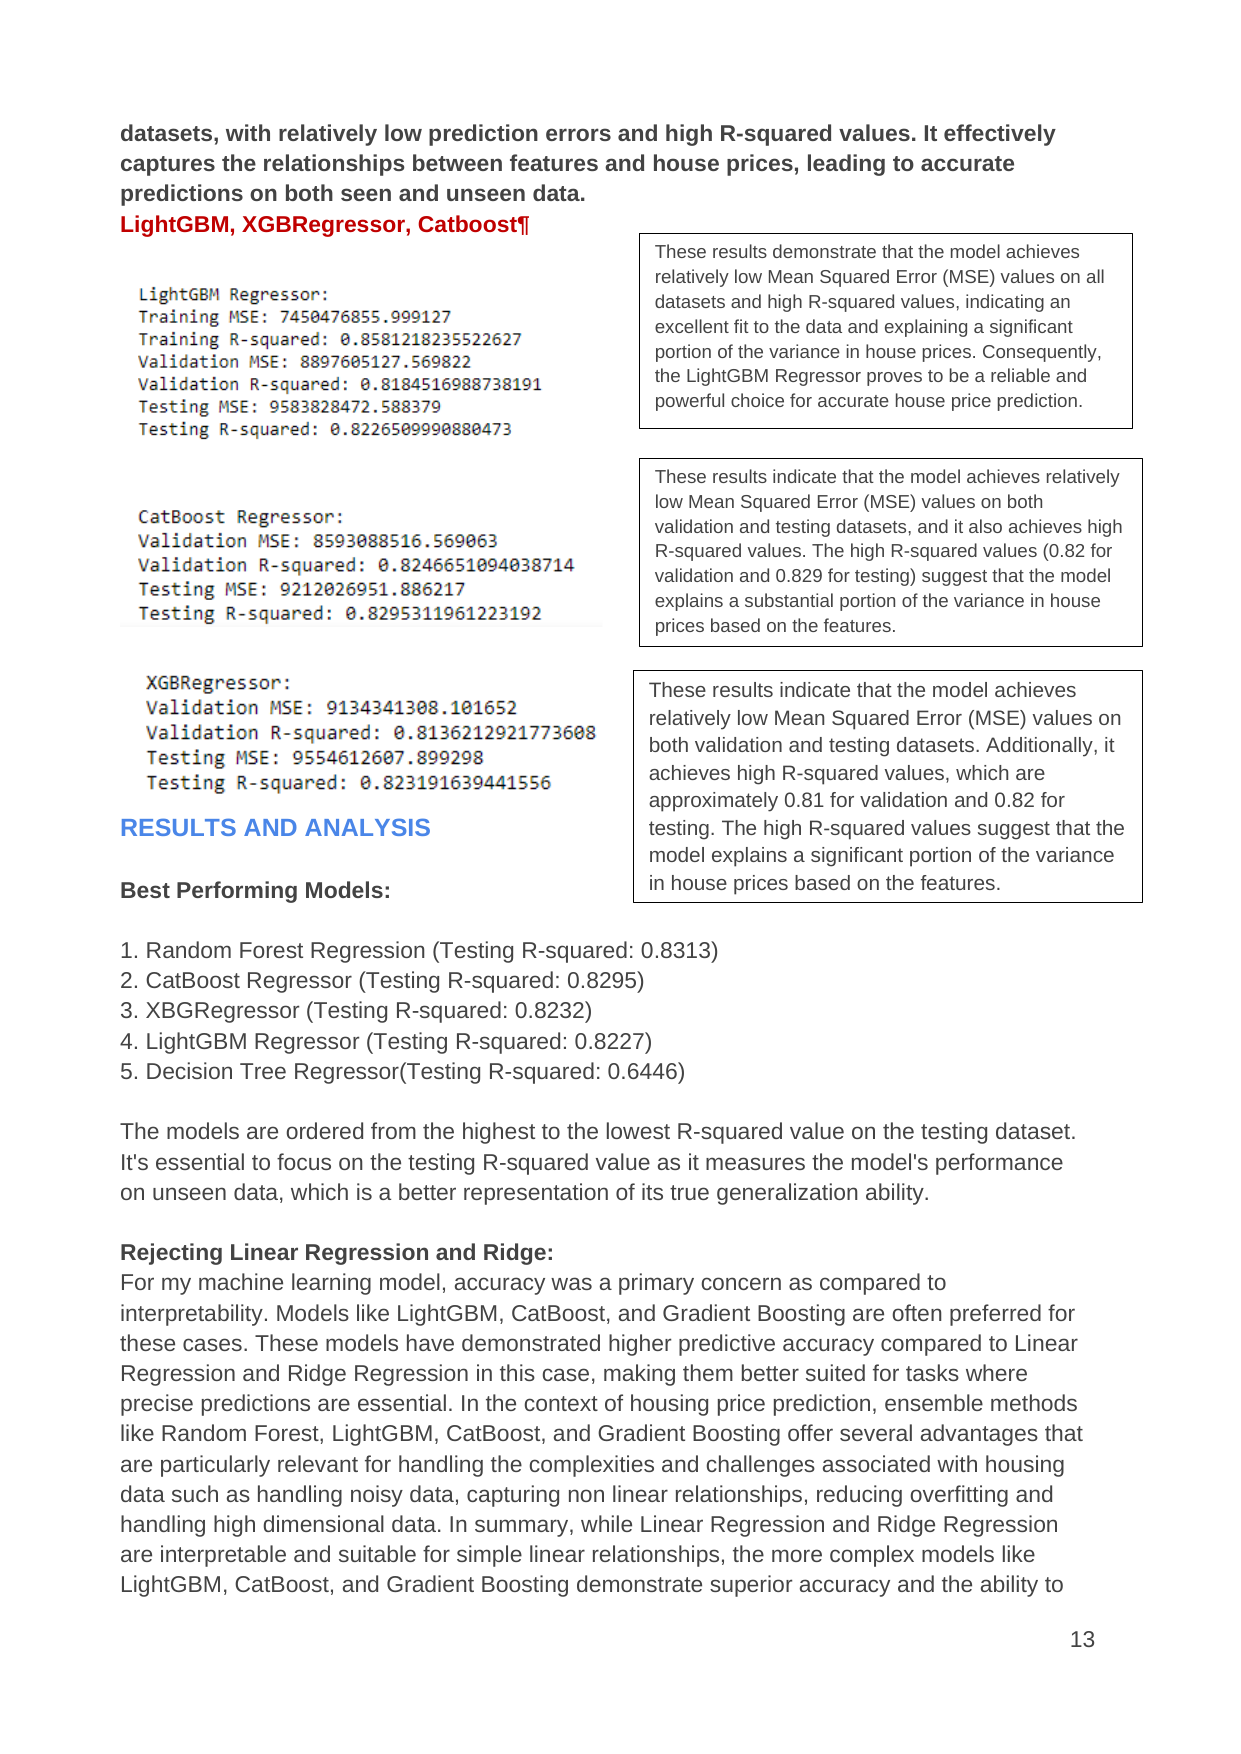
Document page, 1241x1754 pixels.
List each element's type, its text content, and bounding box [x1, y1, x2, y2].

text The models are ordered from the highest to the lowest R-squared value on the testing dataset. It's essential to focus on the testing R-squared value as it measures the model's performance on unseen data, which is a better representation of its true generalization ability. [120, 1118, 1095, 1205]
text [120, 120, 1095, 207]
text 2. CatBoost Regressor (Testing R-squared: 0.8295) [120, 967, 1095, 994]
picture [126, 660, 633, 810]
text 1. Random Forest Regression (Testing R-squared: 0.8313) [120, 937, 1095, 963]
text LightGBM, XGBRegressor, Catboost¶ [120, 211, 1095, 237]
text Best Performing Models: [120, 877, 633, 903]
text 5. Decision Tree Regressor(Testing R-squared: 0.6446) [120, 1058, 1095, 1084]
subtitle RESULTS AND ANALYSIS [120, 813, 633, 842]
picture [120, 492, 603, 627]
text Rejecting Linear Regression and Ridge: [120, 1239, 1095, 1266]
text 4. LightGBM Regressor (Testing R-squared: 0.8227) [120, 1028, 1095, 1054]
text 3. XBGRegressor (Testing R-squared: 0.8232) [120, 997, 1095, 1024]
text For my machine learning model, accuracy was a primary concern as compared to interpretability. Models like LightGBM, CatBoost, and Gradient Boosting are often preferred for these cases. These models have demonstrated higher predictive accuracy compared to Linear Regression and Ridge Regression in this case, making them better suited for tasks where precise predictions are essential. In the context of housing price prediction, ensemble methods like Random Forest, LightGBM, CatBoost, and Gradient Boosting offer several advantages that are particularly relevant for handling the complexities and challenges associated with housing data such as handling noisy data, capturing non linear relationships, reducing overfitting and handling high dimensional data. In summary, while Linear Regression and Ridge Regression are interpretable and suitable for simple linear relationships, the more complex models like LightGBM, CatBoost, and Gradient Boosting demonstrate superior accuracy and the ability to [120, 1269, 1095, 1598]
picture [120, 271, 562, 459]
